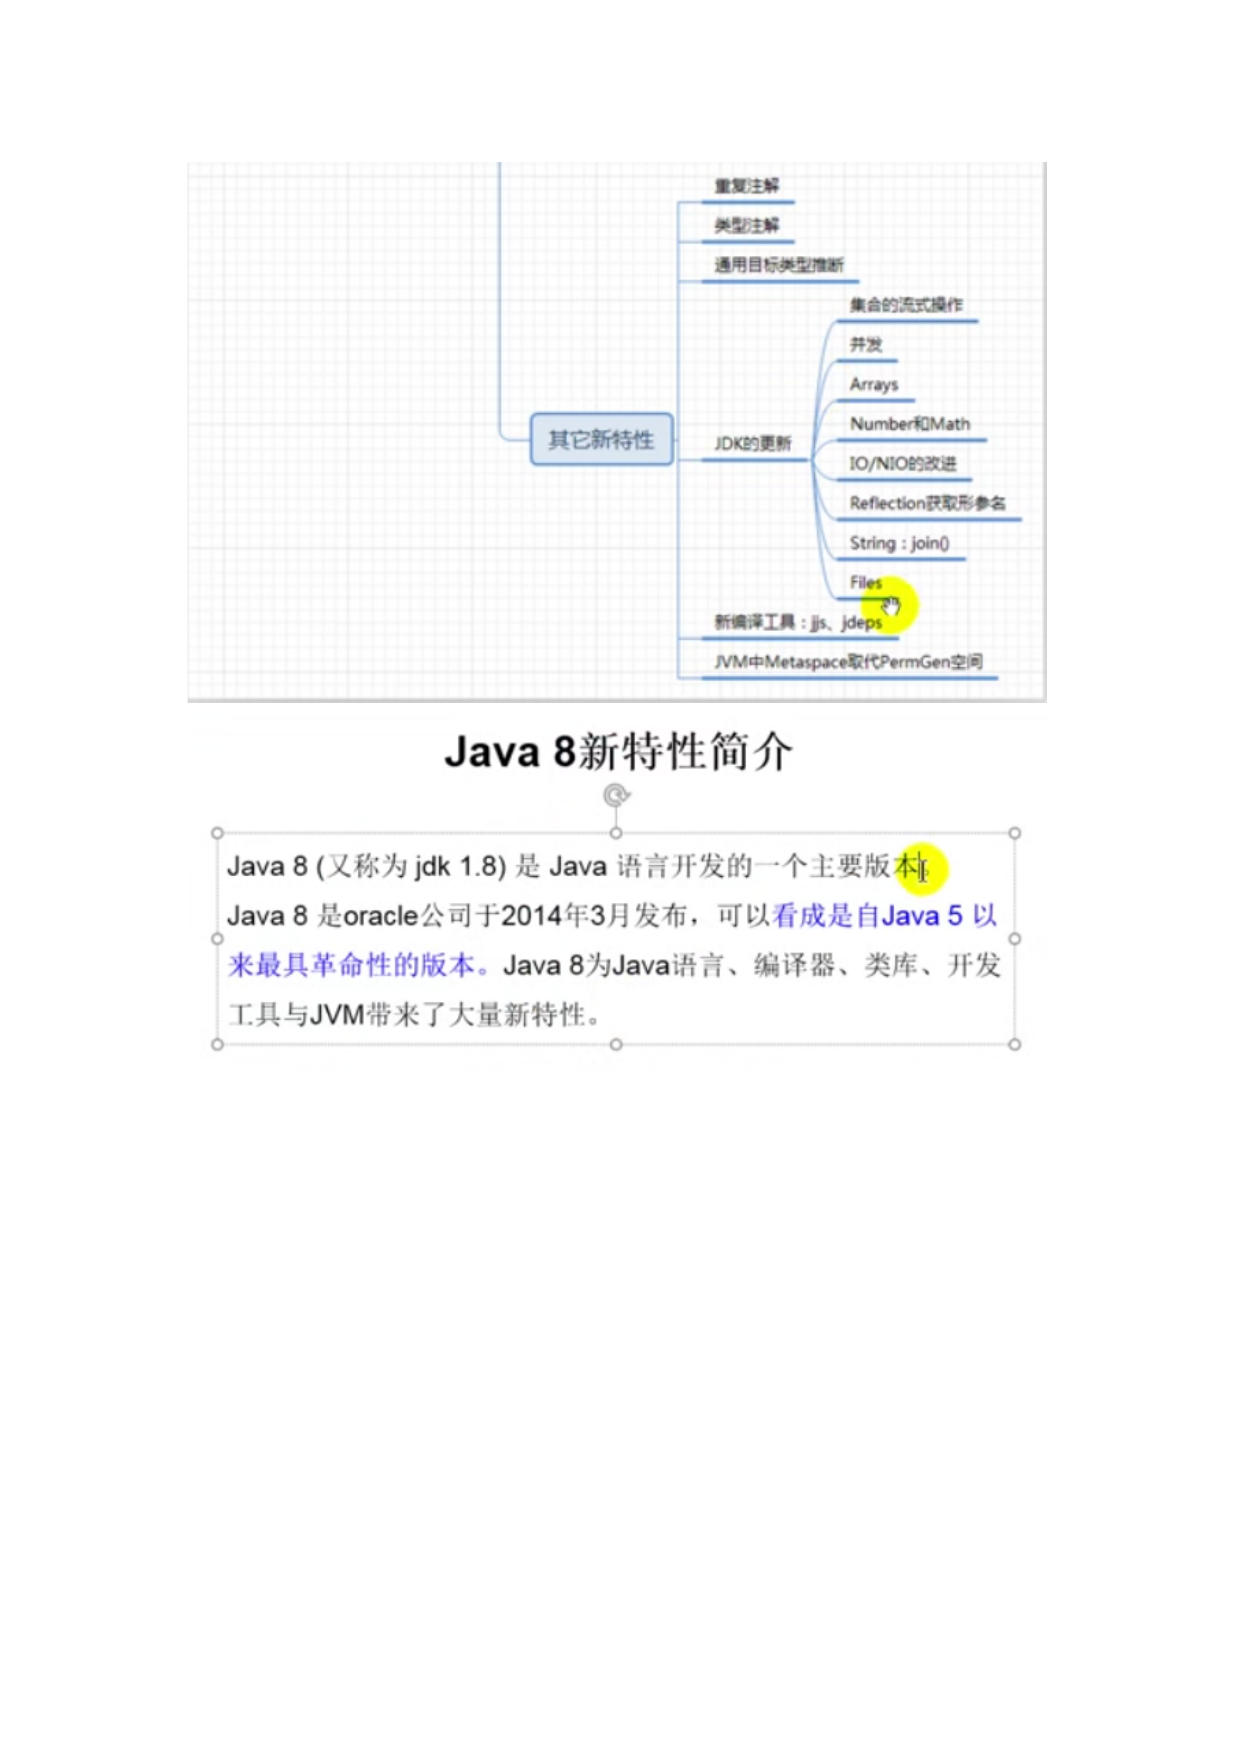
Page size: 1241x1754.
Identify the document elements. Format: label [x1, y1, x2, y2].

picture [187, 162, 1047, 703]
picture [187, 714, 1053, 1071]
